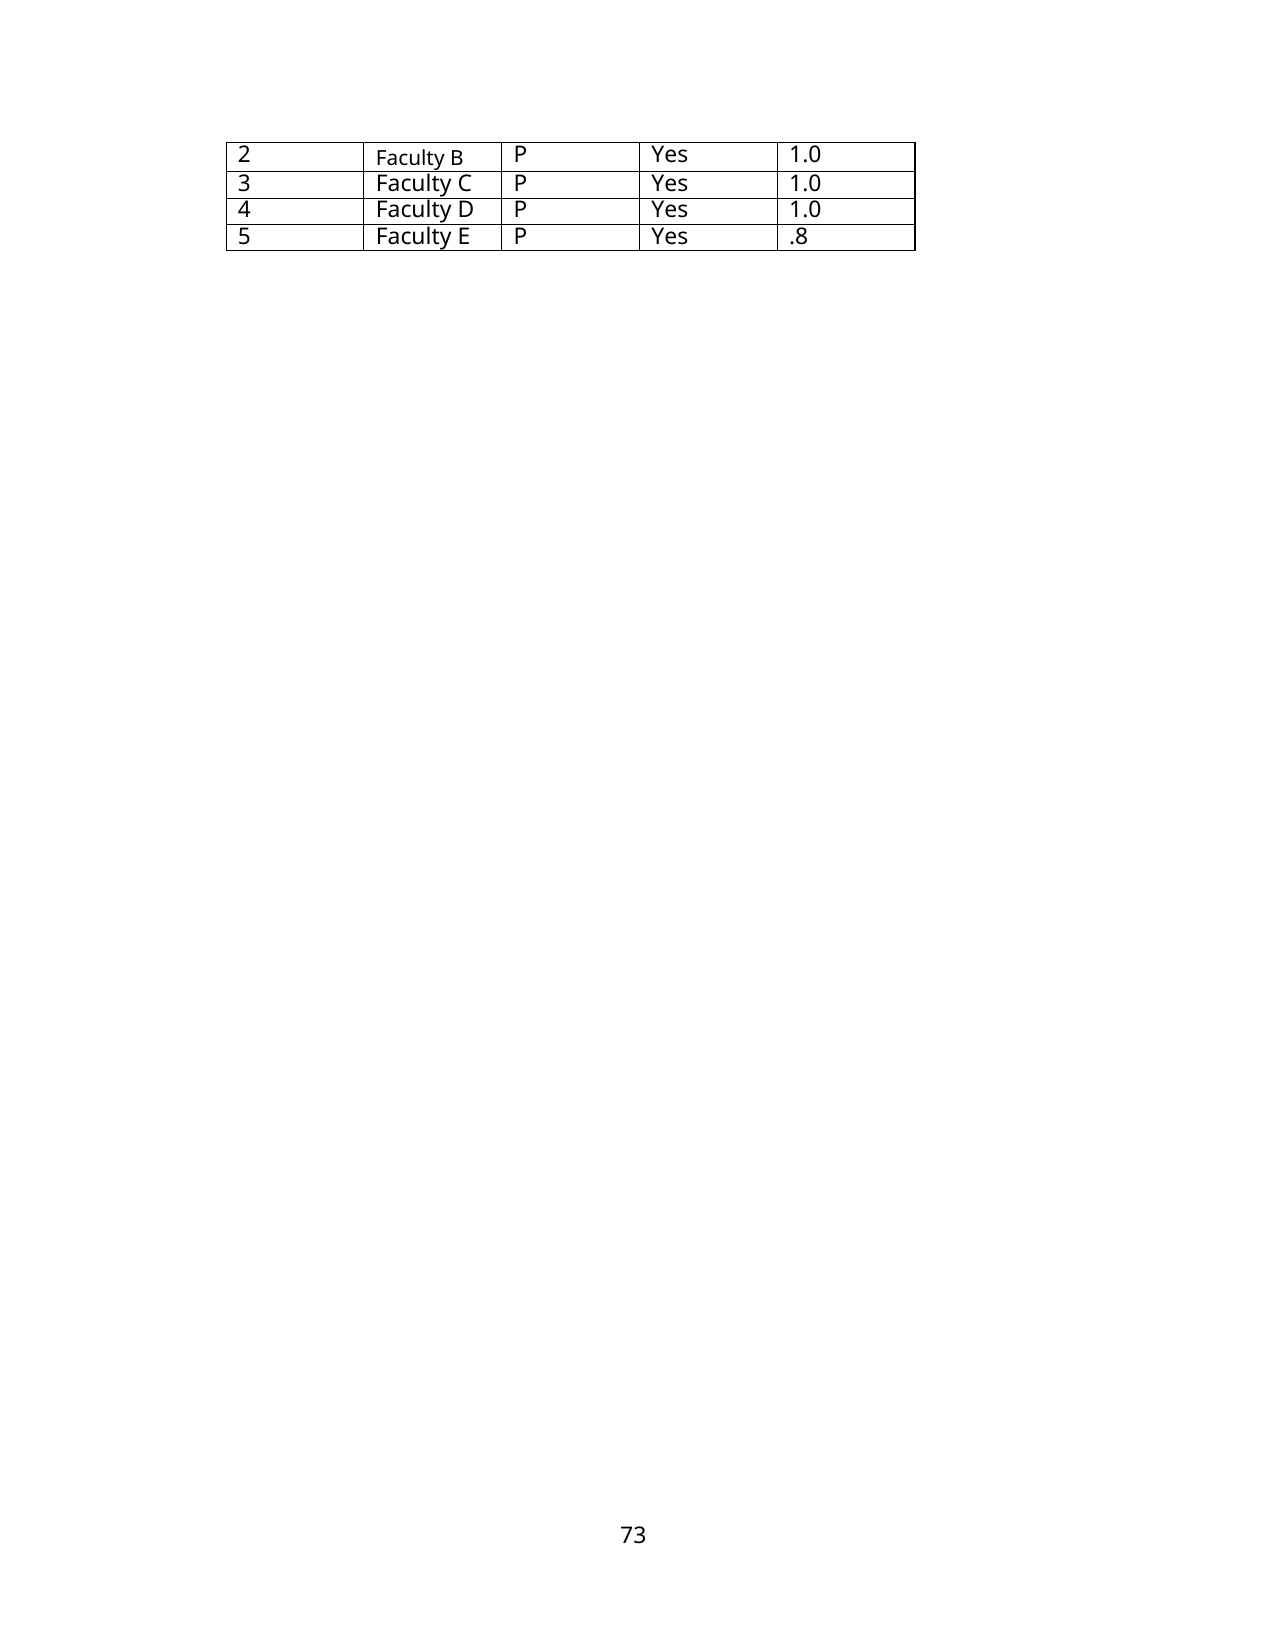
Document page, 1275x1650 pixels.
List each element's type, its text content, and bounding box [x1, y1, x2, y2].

table_cell Yes [640, 225, 777, 250]
table_cell 1.0 [778, 199, 914, 224]
table_cell .8 [778, 225, 914, 250]
table_cell 1.0 [778, 172, 914, 197]
table_cell Faculty E [364, 225, 501, 250]
table_cell P [502, 199, 639, 224]
table_cell 1.0 [778, 143, 914, 171]
table_cell 4 [227, 199, 363, 224]
table_cell Yes [640, 143, 777, 171]
table_cell P [502, 143, 639, 171]
table_cell Yes [640, 199, 777, 224]
table_cell Faculty C [364, 172, 501, 197]
table_cell 2 [227, 143, 363, 171]
table_cell Faculty B [364, 143, 501, 171]
table_cell P [502, 225, 639, 250]
table_cell P [502, 172, 639, 197]
table_cell 3 [227, 172, 363, 197]
table_cell Faculty D [364, 199, 501, 224]
table_cell Yes [640, 172, 777, 197]
table_cell 5 [227, 225, 363, 250]
